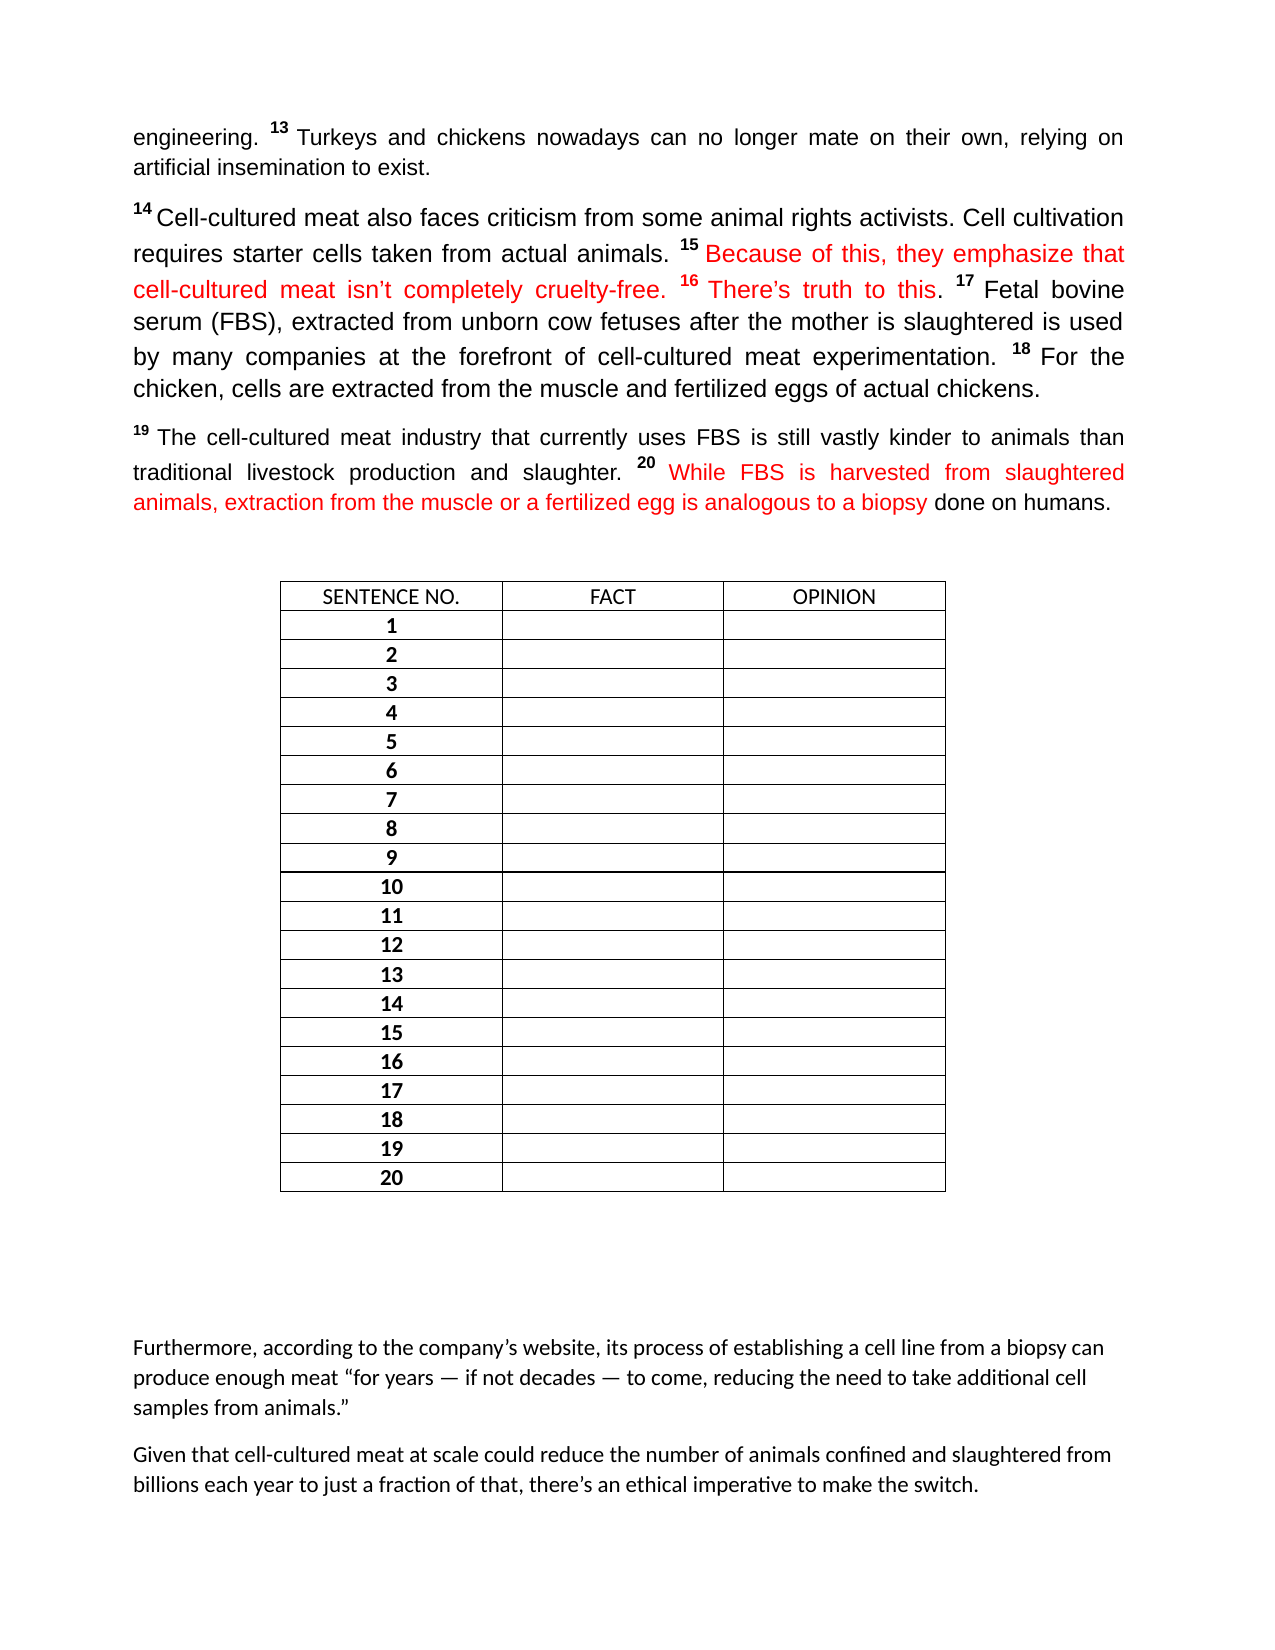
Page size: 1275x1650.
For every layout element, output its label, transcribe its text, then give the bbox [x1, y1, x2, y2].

table_cell [724, 1134, 945, 1162]
table_cell 18 [281, 1105, 502, 1133]
table_cell 10 [281, 873, 502, 901]
table_cell 9 [281, 844, 502, 871]
table_cell [724, 1163, 945, 1191]
table_cell [724, 814, 945, 842]
table_cell 5 [281, 727, 502, 755]
table_cell [724, 727, 945, 755]
table_cell [503, 698, 723, 726]
table_cell [503, 727, 723, 755]
table_cell [503, 669, 723, 697]
table_cell [503, 1105, 723, 1133]
table_header FACT [503, 582, 723, 610]
table_cell 11 [281, 902, 502, 929]
text Given that cell-cultured meat at scale could reduce the number of animals confined and slaughtered from billions each year to just a fraction of that, there’s an ethical imperative to make the switch. [133, 1440, 1125, 1498]
table_cell [724, 844, 945, 871]
text Furthermore, according to the company’s website, its process of establishing a cell line from a biopsy can produce enough meat “for years — if not decades — to come, reducing the need to take additional cell samples from animals.” [133, 1333, 1125, 1421]
table_cell [724, 698, 945, 726]
table_cell [724, 611, 945, 639]
table_cell 2 [281, 640, 502, 668]
table_cell [503, 640, 723, 668]
text 19 The cell-cultured meat industry that currently uses FBS is still vastly kinder to animals than traditional livestock production and slaughter. 20 While FBS is harvested from slaughtered animals, extraction from the muscle or a fertilized egg is analogous to a biopsy done on humans. [133, 422, 1125, 515]
table_cell [503, 1163, 723, 1191]
table_cell [724, 1018, 945, 1046]
table_cell [503, 989, 723, 1017]
table_cell [503, 931, 723, 959]
table_cell 15 [281, 1018, 502, 1046]
table_header SENTENCE NO. [281, 582, 502, 610]
table_cell [724, 1076, 945, 1104]
table_cell 19 [281, 1134, 502, 1162]
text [133, 118, 1125, 180]
table_cell [503, 1018, 723, 1046]
text 14 Cell-cultured meat also faces criticism from some animal rights activists. Cell cultivation requires starter cells taken from actual animals. 15 Because of this, they emphasize that cell-cultured meat isn’t completely cruelty-free. 16 There’s truth to this. 17 Fetal bovine serum (FBS), extracted from unborn cow fetuses after the mother is slaughtered is used by many companies at the forefront of cell-cultured meat experimentation. 18 For the chicken, cells are extracted from the muscle and fertilized eggs of actual chickens. [133, 199, 1125, 403]
table_cell 17 [281, 1076, 502, 1104]
table_cell 4 [281, 698, 502, 726]
table_cell 13 [281, 960, 502, 988]
table_cell [724, 1047, 945, 1075]
table_cell [503, 611, 723, 639]
table_cell [503, 785, 723, 813]
table_cell 14 [281, 989, 502, 1017]
table_cell 12 [281, 931, 502, 959]
table_cell [724, 989, 945, 1017]
table_cell 1 [281, 611, 502, 639]
table_cell 7 [281, 785, 502, 813]
table_cell 16 [281, 1047, 502, 1075]
table_cell 3 [281, 669, 502, 697]
table_cell [503, 844, 723, 871]
table_cell [724, 669, 945, 697]
table_cell [503, 756, 723, 784]
table_cell [503, 902, 723, 929]
table_cell 20 [281, 1163, 502, 1191]
table_cell [724, 873, 945, 901]
table_cell [503, 1047, 723, 1075]
table_cell [724, 902, 945, 929]
table_cell [724, 640, 945, 668]
table_cell [503, 814, 723, 842]
table_cell 6 [281, 756, 502, 784]
table_cell [724, 785, 945, 813]
table_cell [724, 960, 945, 988]
table_cell [724, 931, 945, 959]
table_header OPINION [724, 582, 945, 610]
table_cell [503, 960, 723, 988]
table_cell [503, 873, 723, 901]
table_cell [503, 1134, 723, 1162]
table_cell [503, 1076, 723, 1104]
table_cell [724, 756, 945, 784]
table_cell 8 [281, 814, 502, 842]
table_cell [724, 1105, 945, 1133]
